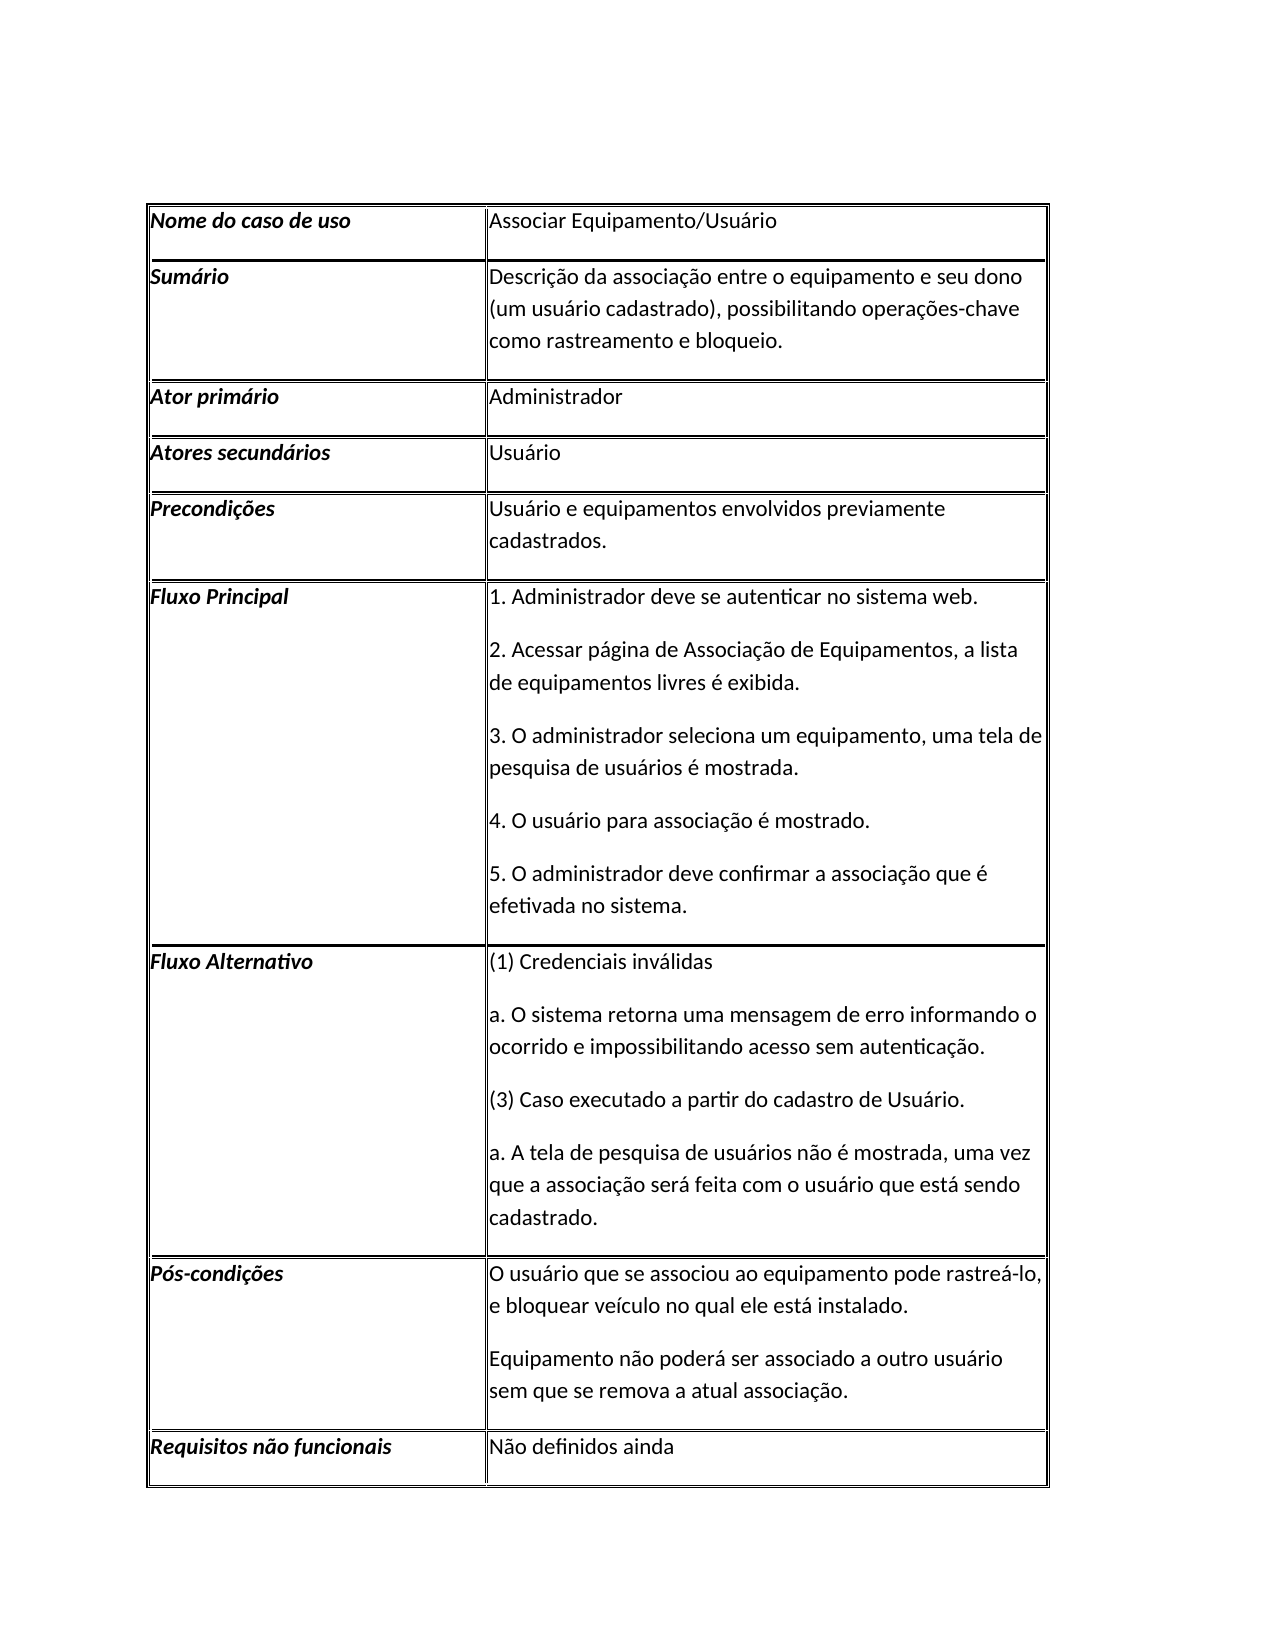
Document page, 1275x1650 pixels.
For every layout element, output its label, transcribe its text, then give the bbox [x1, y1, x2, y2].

table_cell Precondições [150, 491, 485, 579]
table_cell Usuário e equipamentos envolvidos previamente cadastrados. [488, 491, 1047, 579]
table_cell Sumário [150, 259, 485, 379]
table_cell Ator primário [150, 379, 485, 435]
table_cell Fluxo Principal [150, 579, 485, 944]
table_header Associar Equipamento/Usuário [487, 207, 1046, 259]
table_cell Administrador [488, 379, 1047, 435]
table_cell Requisitos não funcionais [148, 1429, 487, 1485]
table_header Nome do caso de uso [150, 207, 487, 259]
table_cell Fluxo Alternativo [150, 944, 485, 1255]
table_cell Pós-condições [150, 1255, 485, 1429]
table_cell Não definidos ainda [487, 1429, 1048, 1485]
table_cell Descrição da associação entre o equipamento e seu dono (um usuário cadastrado), possibilitando operações-chave como rastreamento e bloqueio. [488, 259, 1046, 379]
table_cell O usuário que se associou ao equipamento pode rastreá-lo, e bloquear veículo no qual ele está instalado. Equipamento não poderá ser associado a outro usuário sem que se remova a atual associação. [488, 1255, 1047, 1429]
table_cell (1) Credenciais inválidas a. O sistema retorna uma mensagem de erro informando o ocorrido e impossibilitando acesso sem autenticação. (3) Caso executado a partir do cadastro de Usuário. a. A tela de pesquisa de usuários não é mostrada, uma vez que a associação será feita com o usuário que está sendo cadastrado. [488, 944, 1046, 1255]
table_cell Usuário [488, 435, 1047, 491]
table_cell Atores secundários [150, 435, 485, 491]
table_cell 1. Administrador deve se autenticar no sistema web. 2. Acessar página de Associação de Equipamentos, a lista de equipamentos livres é exibida. 3. O administrador seleciona um equipamento, uma tela de pesquisa de usuários é mostrada. 4. O usuário para associação é mostrado. 5. O administrador deve confirmar a associação que é efetivada no sistema. [488, 579, 1047, 944]
